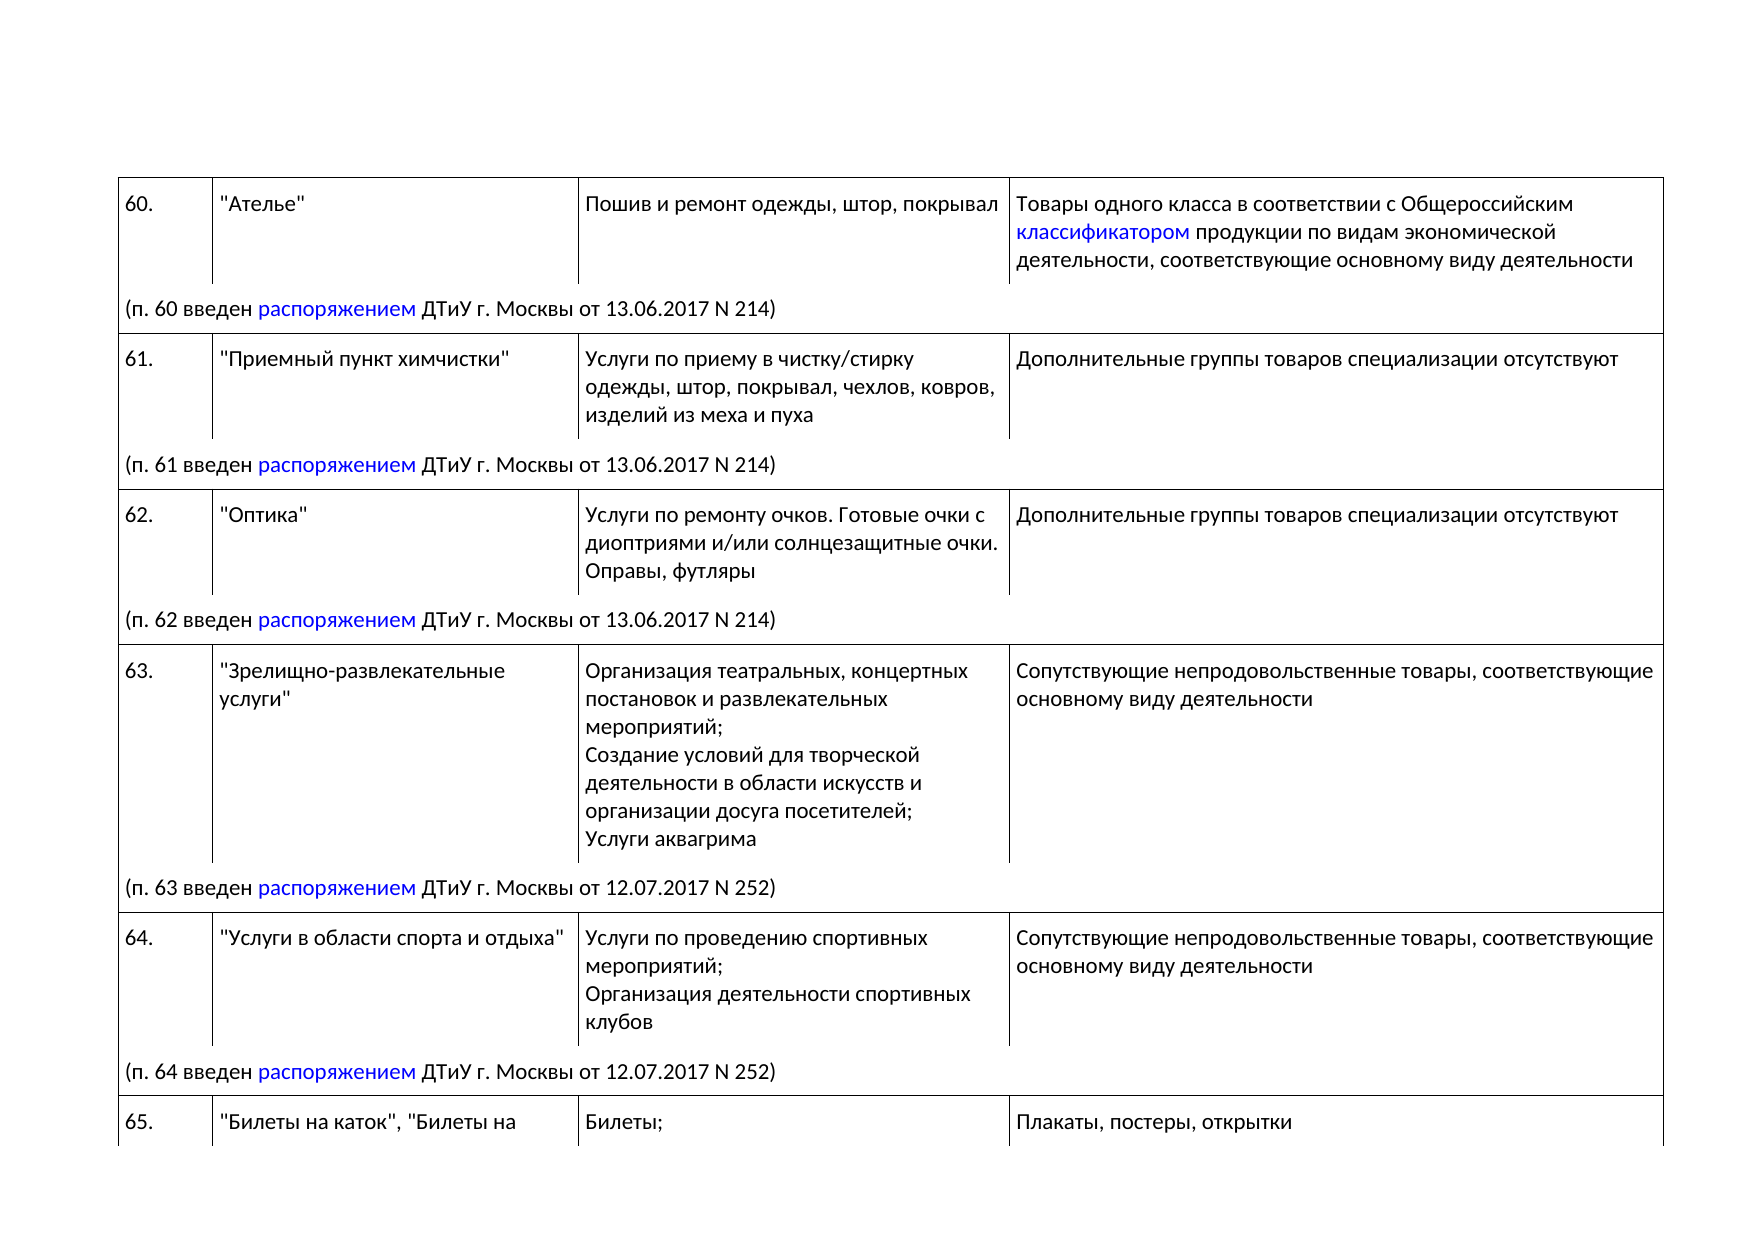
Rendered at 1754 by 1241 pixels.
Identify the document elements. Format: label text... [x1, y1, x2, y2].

table_cell 60. [119, 178, 212, 283]
table_cell (п. 63 введен распоряжением ДТиУ г. Москвы от 12.07.2017 N 252) [119, 863, 1663, 912]
table_cell "Зрелищно-развлекательные услуги" [213, 645, 578, 862]
table_cell 64. [119, 913, 212, 1046]
table_cell (п. 60 введен распоряжением ДТиУ г. Москвы от 13.06.2017 N 214) [119, 284, 1663, 333]
table_cell Сопутствующие непродовольственные товары, соответствующие основному виду деятельности [1010, 645, 1663, 862]
table_cell (п. 64 введен распоряжением ДТиУ г. Москвы от 12.07.2017 N 252) [119, 1046, 1663, 1095]
table_cell Пошив и ремонт одежды, штор, покрывал [579, 178, 1009, 283]
table_cell Сопутствующие непродовольственные товары, соответствующие основному виду деятельности [1010, 913, 1663, 1046]
table_cell (п. 62 введен распоряжением ДТиУ г. Москвы от 13.06.2017 N 214) [119, 595, 1663, 644]
table_cell (п. 61 введен распоряжением ДТиУ г. Москвы от 13.06.2017 N 214) [119, 439, 1663, 488]
table_cell Товары одного класса в соответствии с Общероссийским классификатором продукции по видам экономической деятельности, соответствующие основному виду деятельности [1010, 178, 1663, 283]
table_cell Дополнительные группы товаров специализации отсутствуют [1010, 490, 1663, 595]
table_cell Услуги по проведению спортивных мероприятий; Организация деятельности спортивных клубов [579, 913, 1009, 1046]
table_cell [579, 1096, 1009, 1146]
table_cell Дополнительные группы товаров специализации отсутствуют [1010, 334, 1663, 439]
table_cell "Оптика" [213, 490, 578, 595]
table_cell Организация театральных, концертных постановок и развлекательных мероприятий; Создание условий для творческой деятельности в области искусств и организации досуга посетителей; Услуги аквагрима [579, 645, 1009, 862]
table_cell 63. [119, 645, 212, 862]
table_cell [1010, 1096, 1663, 1146]
table_cell "Приемный пункт химчистки" [213, 334, 578, 439]
table_cell 62. [119, 490, 212, 595]
table_cell "Услуги в области спорта и отдыха" [213, 913, 578, 1046]
table_cell 65. [119, 1096, 212, 1146]
table_cell 61. [119, 334, 212, 439]
table_cell "Ателье" [213, 178, 578, 283]
table_cell Услуги по приему в чистку/стирку одежды, штор, покрывал, чехлов, ковров, изделий из меха и пуха [579, 334, 1009, 439]
table_cell Услуги по ремонту очков. Готовые очки с диоптриями и/или солнцезащитные очки. Оправы, футляры [579, 490, 1009, 595]
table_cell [213, 1096, 578, 1146]
